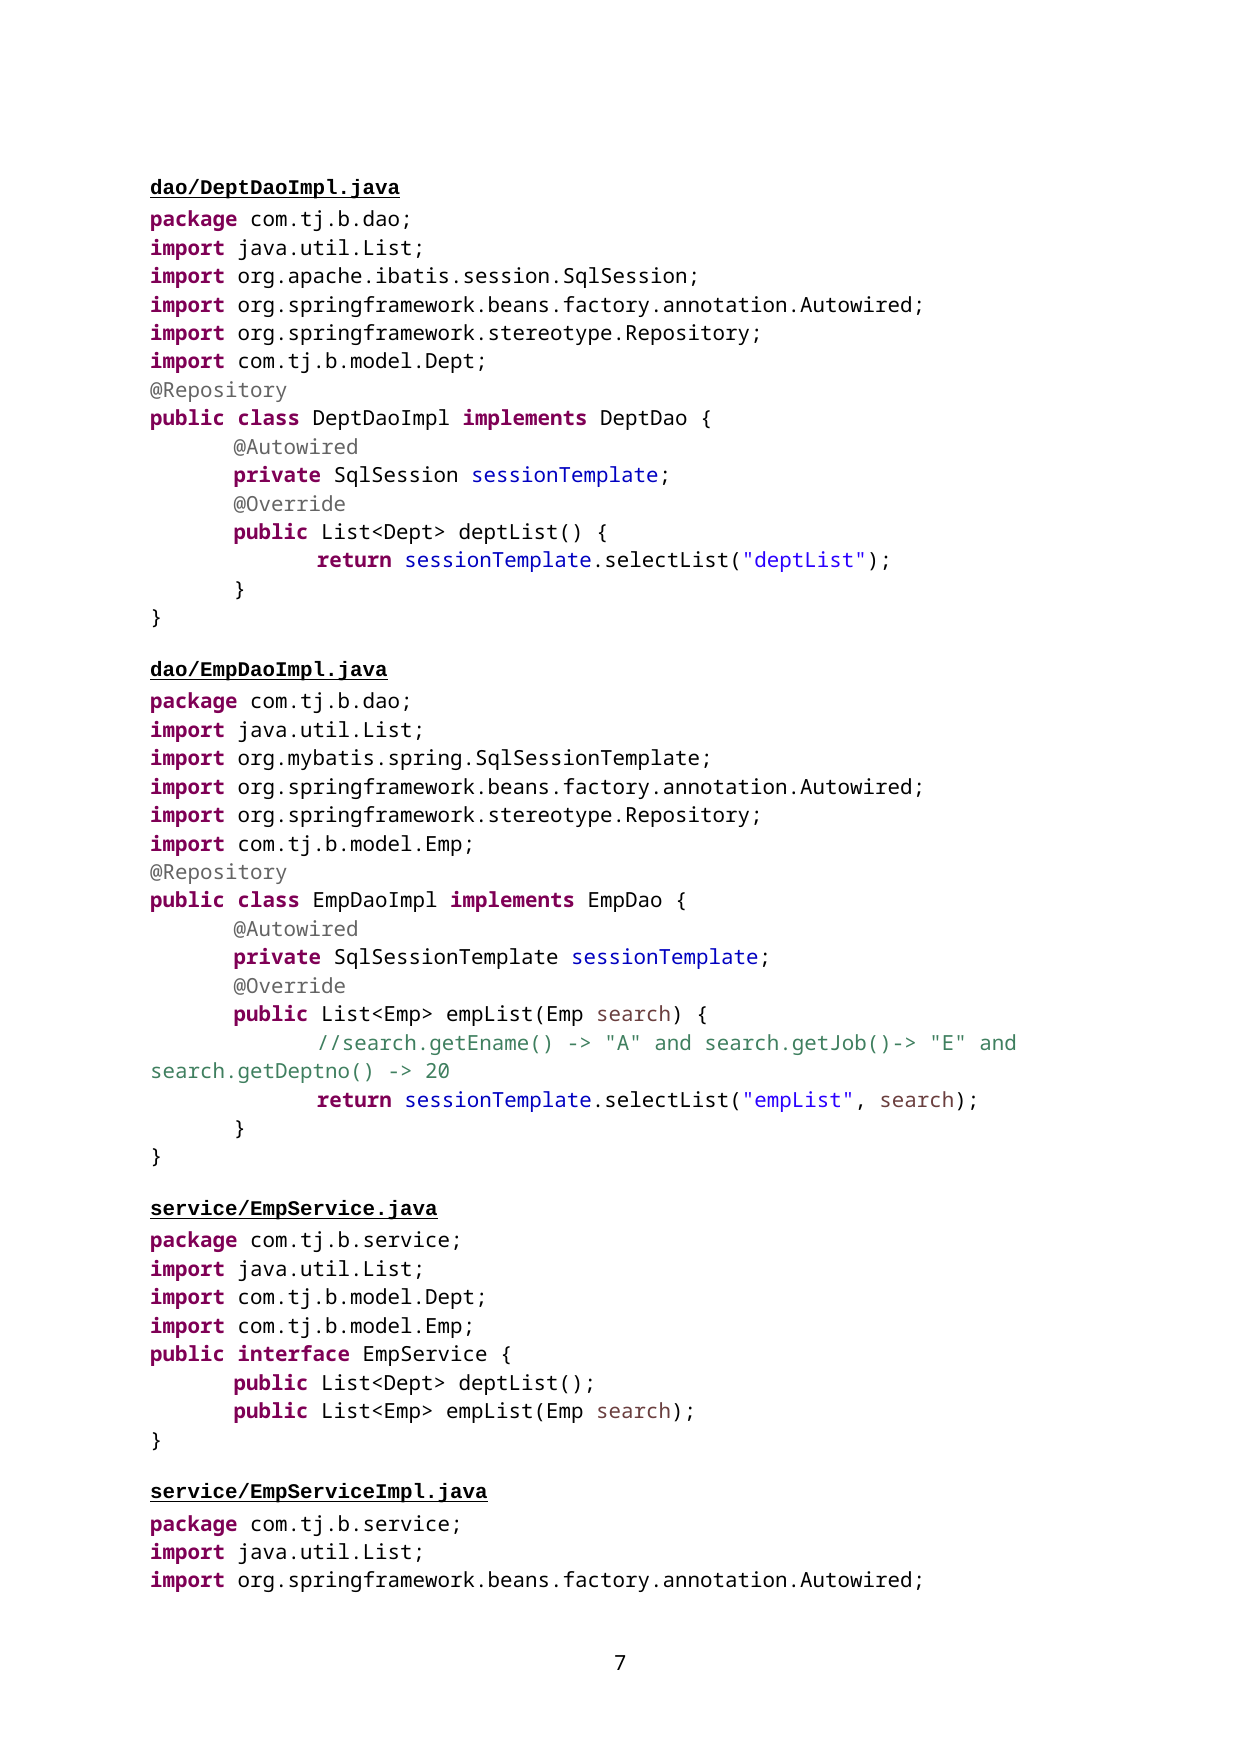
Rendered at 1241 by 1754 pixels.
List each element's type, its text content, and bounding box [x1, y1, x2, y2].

text package com.tj.b.dao; [150, 687, 1090, 715]
text import org.springframework.stereotype.Repository; [150, 800, 1090, 829]
text @Override [150, 489, 1090, 517]
text public List<Dept> deptList() { [150, 517, 1090, 546]
text import org.springframework.beans.factory.annotation.Autowired; [150, 1566, 1090, 1594]
text public interface EmpService { [150, 1339, 1090, 1368]
text import org.springframework.stereotype.Repository; [150, 318, 1090, 347]
text public List<Emp> empList(Emp search) { [150, 999, 1090, 1028]
text import java.util.List; [150, 1254, 1090, 1282]
text } [150, 1113, 1090, 1142]
text dao/DeptDaoImpl.java [150, 177, 1090, 201]
text import com.tj.b.model.Emp; [150, 1311, 1090, 1339]
text import com.tj.b.model.Emp; [150, 829, 1090, 857]
text public class EmpDaoImpl implements EmpDao { [150, 886, 1090, 914]
text import com.tj.b.model.Dept; [150, 347, 1090, 375]
text } [150, 1425, 1090, 1453]
text import java.util.List; [150, 1537, 1090, 1566]
text service/EmpServiceImpl.java [150, 1482, 1090, 1505]
text import java.util.List; [150, 715, 1090, 743]
text @Autowired [150, 432, 1090, 460]
text import java.util.List; [150, 233, 1090, 261]
text @Repository [150, 857, 1090, 886]
text public List<Dept> deptList(); [150, 1368, 1090, 1396]
text return sessionTemplate.selectList("deptList"); [150, 546, 1090, 574]
text } [150, 602, 1090, 631]
text } [150, 1142, 1090, 1170]
text @Override [150, 971, 1090, 999]
text dao/EmpDaoImpl.java [150, 659, 1090, 683]
text public class DeptDaoImpl implements DeptDao { [150, 403, 1090, 432]
text import org.springframework.beans.factory.annotation.Autowired; [150, 290, 1090, 318]
text return sessionTemplate.selectList("empList", search); [150, 1085, 1090, 1113]
text package com.tj.b.service; [150, 1226, 1090, 1254]
text import org.apache.ibatis.session.SqlSession; [150, 261, 1090, 290]
text private SqlSessionTemplate sessionTemplate; [150, 942, 1090, 971]
text @Autowired [150, 914, 1090, 942]
text import com.tj.b.model.Dept; [150, 1282, 1090, 1311]
text package com.tj.b.service; [150, 1509, 1090, 1537]
text service/EmpService.java [150, 1198, 1090, 1222]
text import org.mybatis.spring.SqlSessionTemplate; [150, 743, 1090, 772]
text import org.springframework.beans.factory.annotation.Autowired; [150, 772, 1090, 800]
text package com.tj.b.dao; [150, 204, 1090, 233]
text @Repository [150, 375, 1090, 403]
text public List<Emp> empList(Emp search); [150, 1396, 1090, 1425]
text //search.getEname() -> "A" and search.getJob()-> "E" and search.getDeptno() -> 20 [150, 1028, 1090, 1085]
text private SqlSession sessionTemplate; [150, 460, 1090, 489]
text } [150, 574, 1090, 602]
